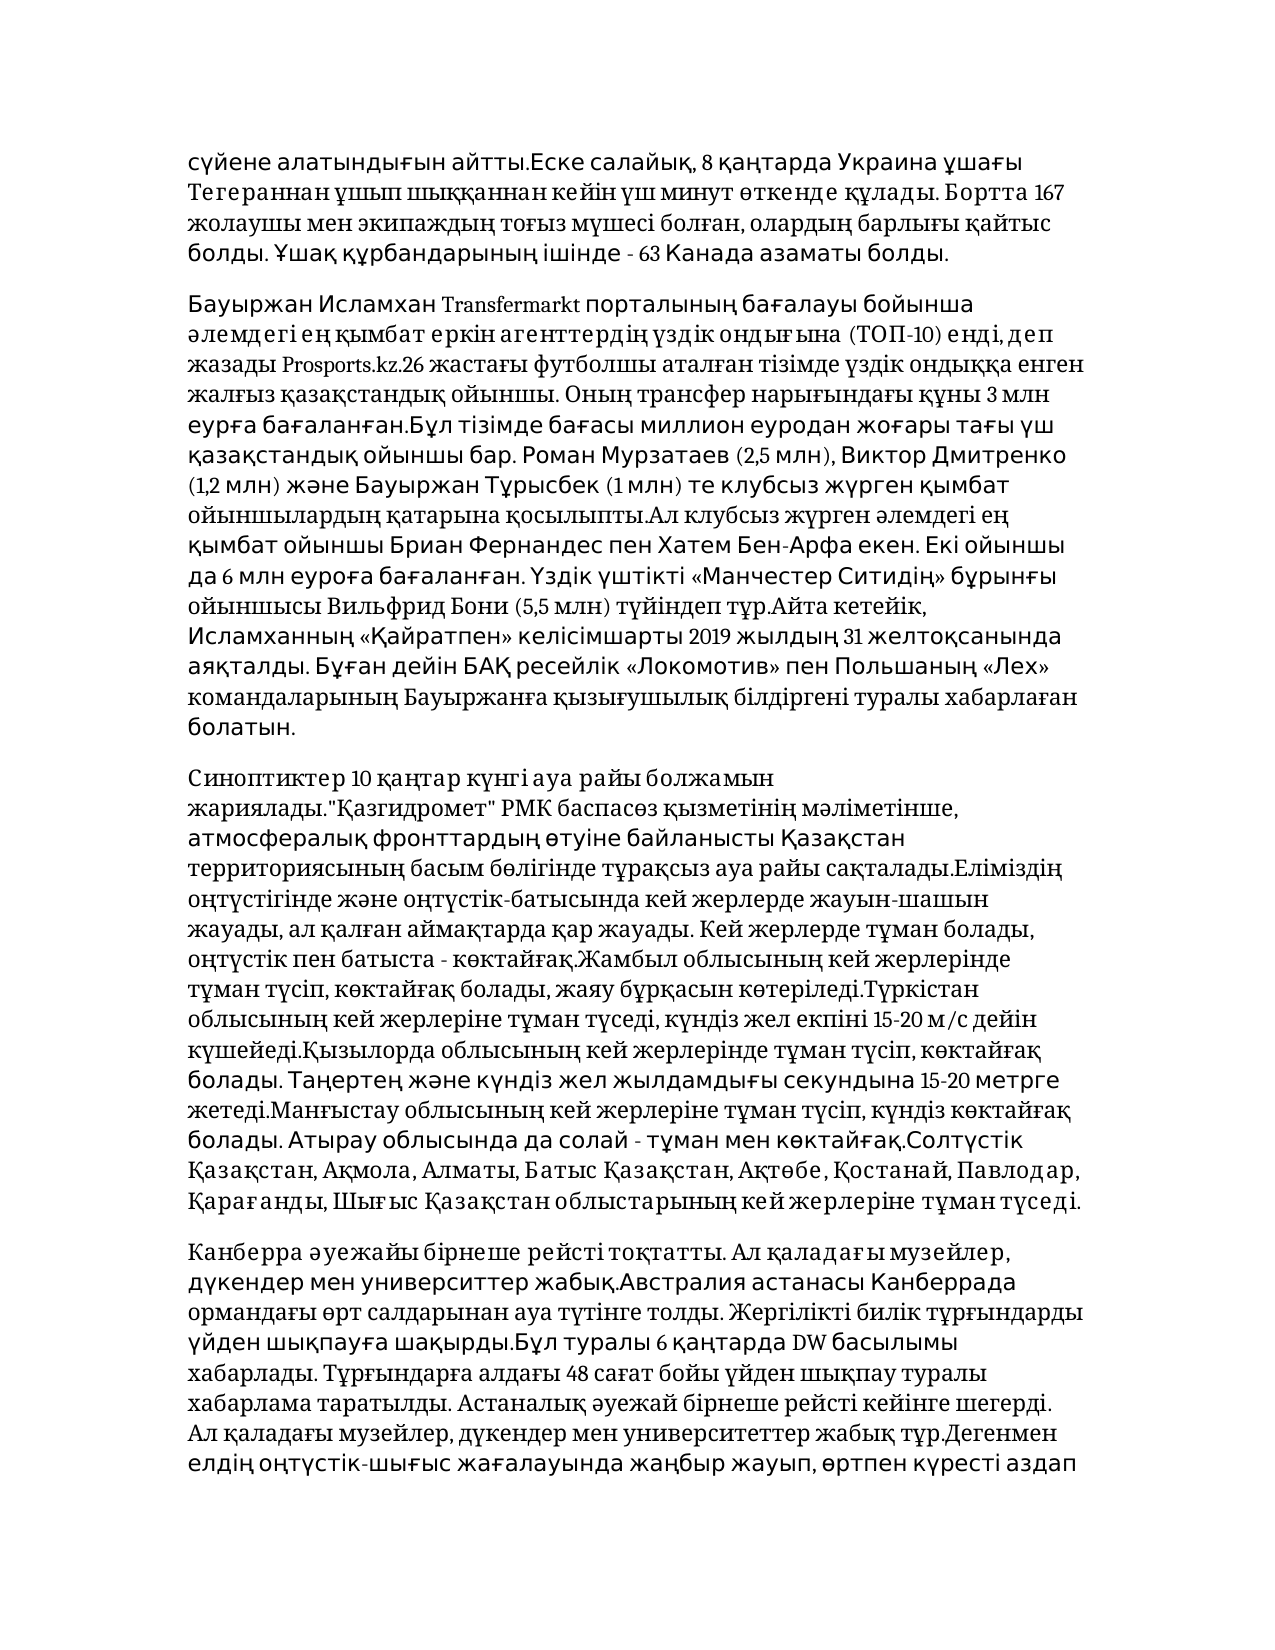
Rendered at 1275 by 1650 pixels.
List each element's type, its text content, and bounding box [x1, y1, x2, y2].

text Синоптиктер 10 қаңтар күнгі ауа райы болжамын жариялады."Қазгидромет" РМК баспасөз қызметінің мәліметінше, атмосфералық фронттардың өтуіне байланысты Қазақстан территориясының басым бөлігінде тұрақсыз ауа райы сақталады.Еліміздің оңтүстігінде және оңтүстік-батысында кей жерлерде жауын-шашын жауады, ал қалған аймақтарда қар жауады. Кей жерлерде тұман болады, оңтүстік пен батыста - көктайғақ.Жамбыл облысының кей жерлерінде тұман түсіп, көктайғақ болады, жаяу бұрқасын көтеріледі.Түркістан облысының кей жерлеріне тұман түседі, күндіз жел екпіні 15-20 м/с дейін күшейеді.Қызылорда облысының кей жерлерінде тұман түсіп, көктайғақ болады. Таңертең және күндіз жел жылдамдығы секундына 15-20 метрге жетеді.Манғыстау облысының кей жерлеріне тұман түсіп, күндіз көктайғақ болады. Атырау облысында да солай - тұман мен көктайғақ.Солтүстік Қазақстан, Ақмола, Алматы, Батыс Қазақстан, Ақтөбе, Қостанай, Павлодар, Қарағанды, Шығыс Қазақстан облыстарының кей жерлеріне тұман түседі. [187, 766, 1087, 1215]
text Бауыржан Исламхан Transfermarkt порталының бағалауы бойынша әлемдегі ең қымбат еркін агенттердің үздік ондығына (ТОП-10) енді, деп жазады Prosports.kz.26 жастағы футболшы аталған тізімде үздік ондыққа енген жалғыз қазақстандық ойыншы. Оның трансфер нарығындағы құны 3 млн еурға бағаланған.Бұл тізімде бағасы миллион еуродан жоғары тағы үш қазақстандық ойыншы бар. Роман Мурзатаев (2,5 млн), Виктор Дмитренко (1,2 млн) және Бауыржан Тұрысбек (1 млн) те клубсыз жүрген қымбат ойыншылардың қатарына қосылыпты.Ал клубсыз жүрген әлемдегі ең қымбат ойыншы Бриан Фернандес пен Хатем Бен-Арфа екен. Екі ойыншы да 6 млн еуроға бағаланған. Үздік үштікті «Манчестер Ситидің» бұрынғы ойыншысы Вильфрид Бони (5,5 млн) түйіндеп тұр.Айта кетейік, Исламханның «Қайратпен» келісімшарты 2019 жылдың 31 желтоқсанында аяқталды. Бұған дейін БАҚ ресейлік «Локомотив» пен Польшаның «Лех» командаларының Бауыржанға қызығушылық білдіргені туралы хабарлаған болатын. [187, 292, 1087, 741]
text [187, 1239, 1087, 1477]
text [187, 150, 1087, 267]
